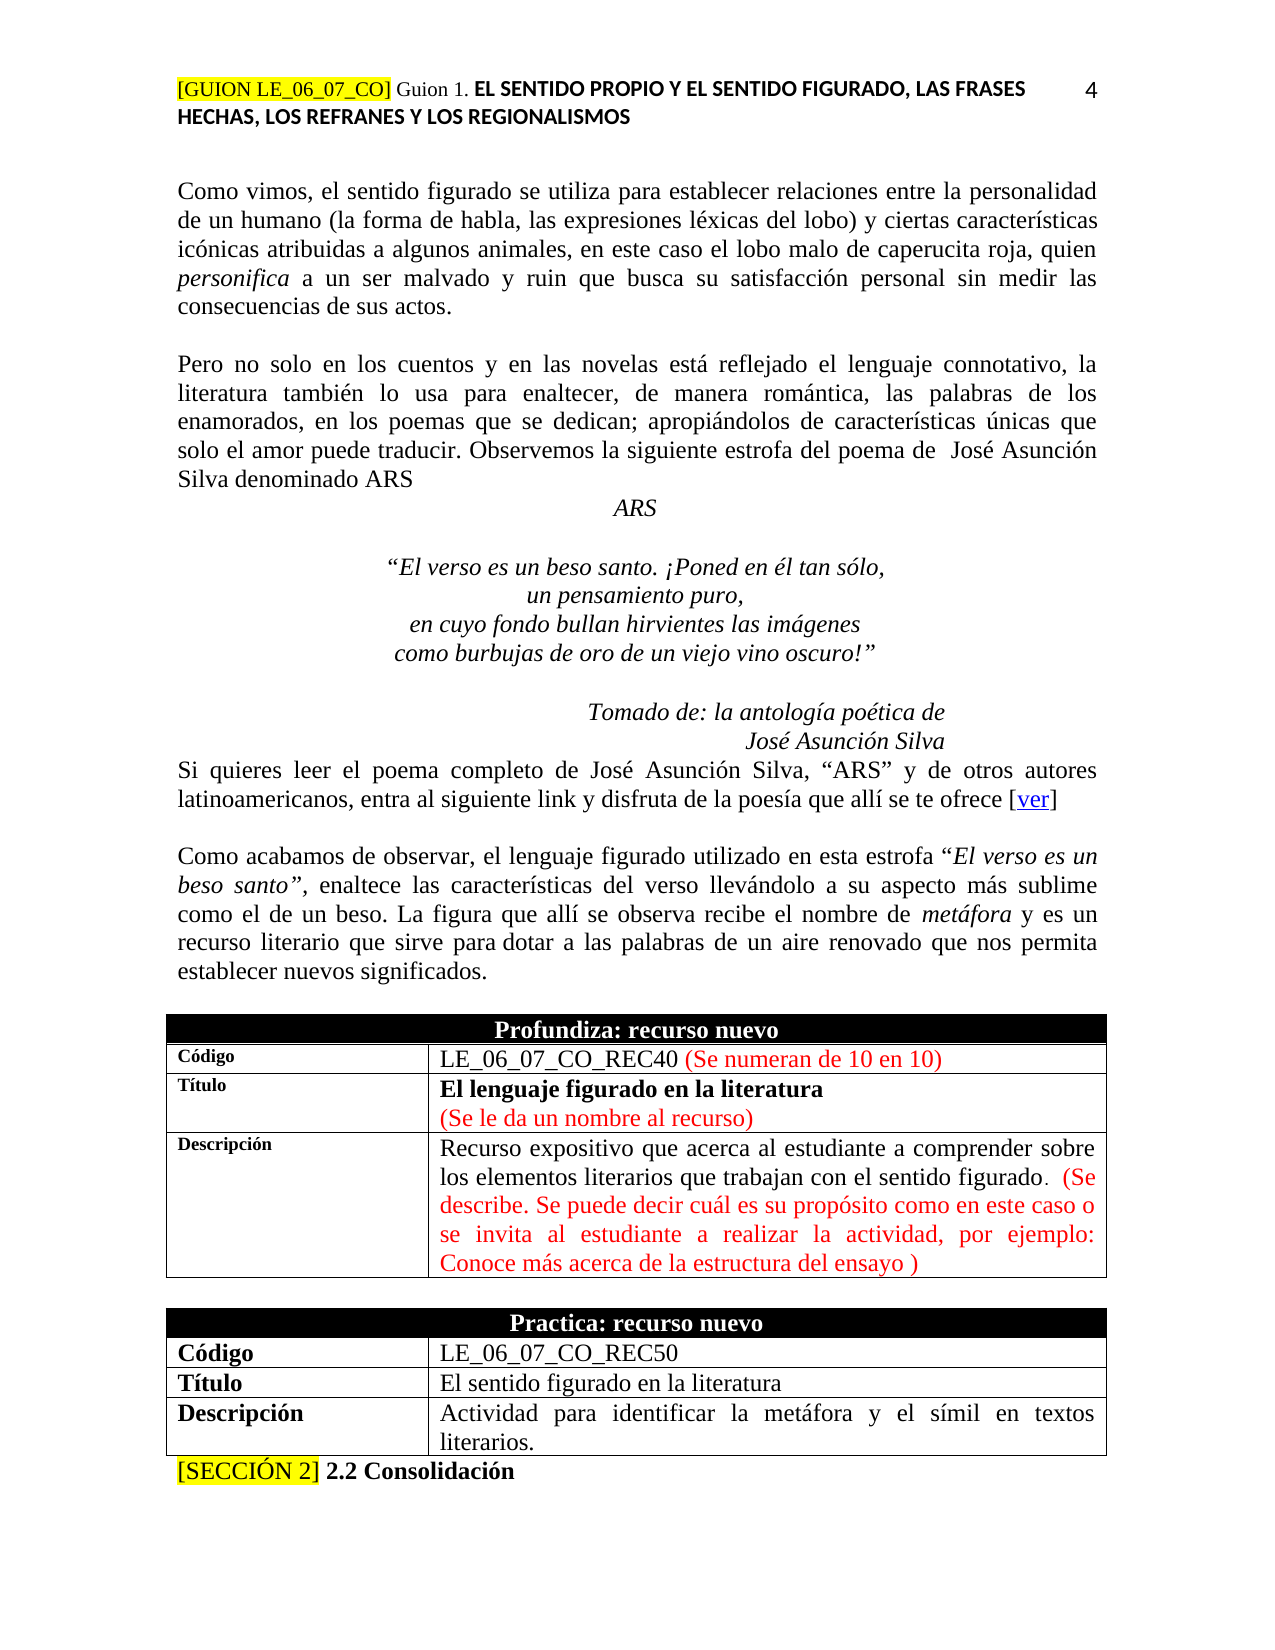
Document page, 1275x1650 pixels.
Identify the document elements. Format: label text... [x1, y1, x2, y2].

table_cell LE_06_07_CO_REC50 [429, 1338, 1106, 1367]
text Tomado de: la antología poética de [325, 697, 945, 726]
text Como vimos, el sentido figurado se utiliza para establecer relaciones entre la personalidad de un humano (la forma de habla, las expresiones léxicas del lobo) y ciertas características icónicas atribuidas a algunos animales, en este caso el lobo malo de caperucita roja, quien personifica a un ser malvado y ruin que busca su satisfacción personal sin medir las consecuencias de sus actos. [177, 176, 1098, 320]
table_cell Actividad para identificar la metáfora y el símil en textos literarios. [429, 1398, 1106, 1455]
table_cell Descripción [167, 1133, 428, 1277]
table_cell Descripción [167, 1398, 428, 1455]
text [SECCIÓN 2] 2.2 Consolidación [319, 1456, 1098, 1485]
text Como acabamos de observar, el lenguaje figurado utilizado en esta estrofa “El verso es un beso santo”, enaltece las características del verso llevándolo a su aspecto más sublime como el de un beso. La figura que allí se observa recibe el nombre de metáfora y es un recurso literario que sirve para dotar a las palabras de un aire renovado que nos permita establecer nuevos significados. [177, 927, 1098, 985]
table_cell El lenguaje figurado en la literatura (Se le da un nombre al recurso) [429, 1074, 1106, 1132]
table_cell LE_06_07_CO_REC40 (Se numeran de 10 en 10) [429, 1045, 1106, 1073]
table_cell El sentido figurado en la literatura [429, 1368, 1106, 1397]
text Pero no solo en los cuentos y en las novelas está reflejado el lenguaje connotativo, la literatura también lo usa para enaltecer, de manera romántica, las palabras de los enamorados, en los poemas que se dedican; apropiándolos de características únicas que solo el amor puede traducir. Observemos la siguiente estrofa del poema de José Asunción Silva denominado ARS [177, 349, 1098, 493]
table_header Profundiza: recurso nuevo [167, 1015, 1106, 1043]
table_header Practica: recurso nuevo [167, 1309, 1106, 1337]
text ARS [325, 493, 945, 552]
table_cell Recurso expositivo que acerca al estudiante a comprender sobre los elementos literarios que trabajan con el sentido figurado. (Se describe. Se puede decir cuál es su propósito como en este caso o se invita al estudiante a realizar la actividad, por ejemplo: Conoce más acerca de la estructura del ensayo ) [429, 1133, 1106, 1277]
table_cell Título [167, 1074, 428, 1132]
table_cell Título [167, 1368, 428, 1397]
text “El verso es un beso santo. ¡Poned en él tan sólo, un pensamiento puro, en cuyo fondo bullan hirvientes las imágenes como burbujas de oro de un viejo vino oscuro!” [325, 552, 945, 697]
text José Asunción Silva [325, 726, 945, 755]
text Si quieres leer el poema completo de José Asunción Silva, “ARS” y de otros autores latinoamericanos, entra al siguiente link y disfruta de la poesía que allí se te ofrece [ver] [177, 755, 1098, 812]
table_cell Código [167, 1338, 428, 1367]
table_cell Código [167, 1045, 428, 1073]
